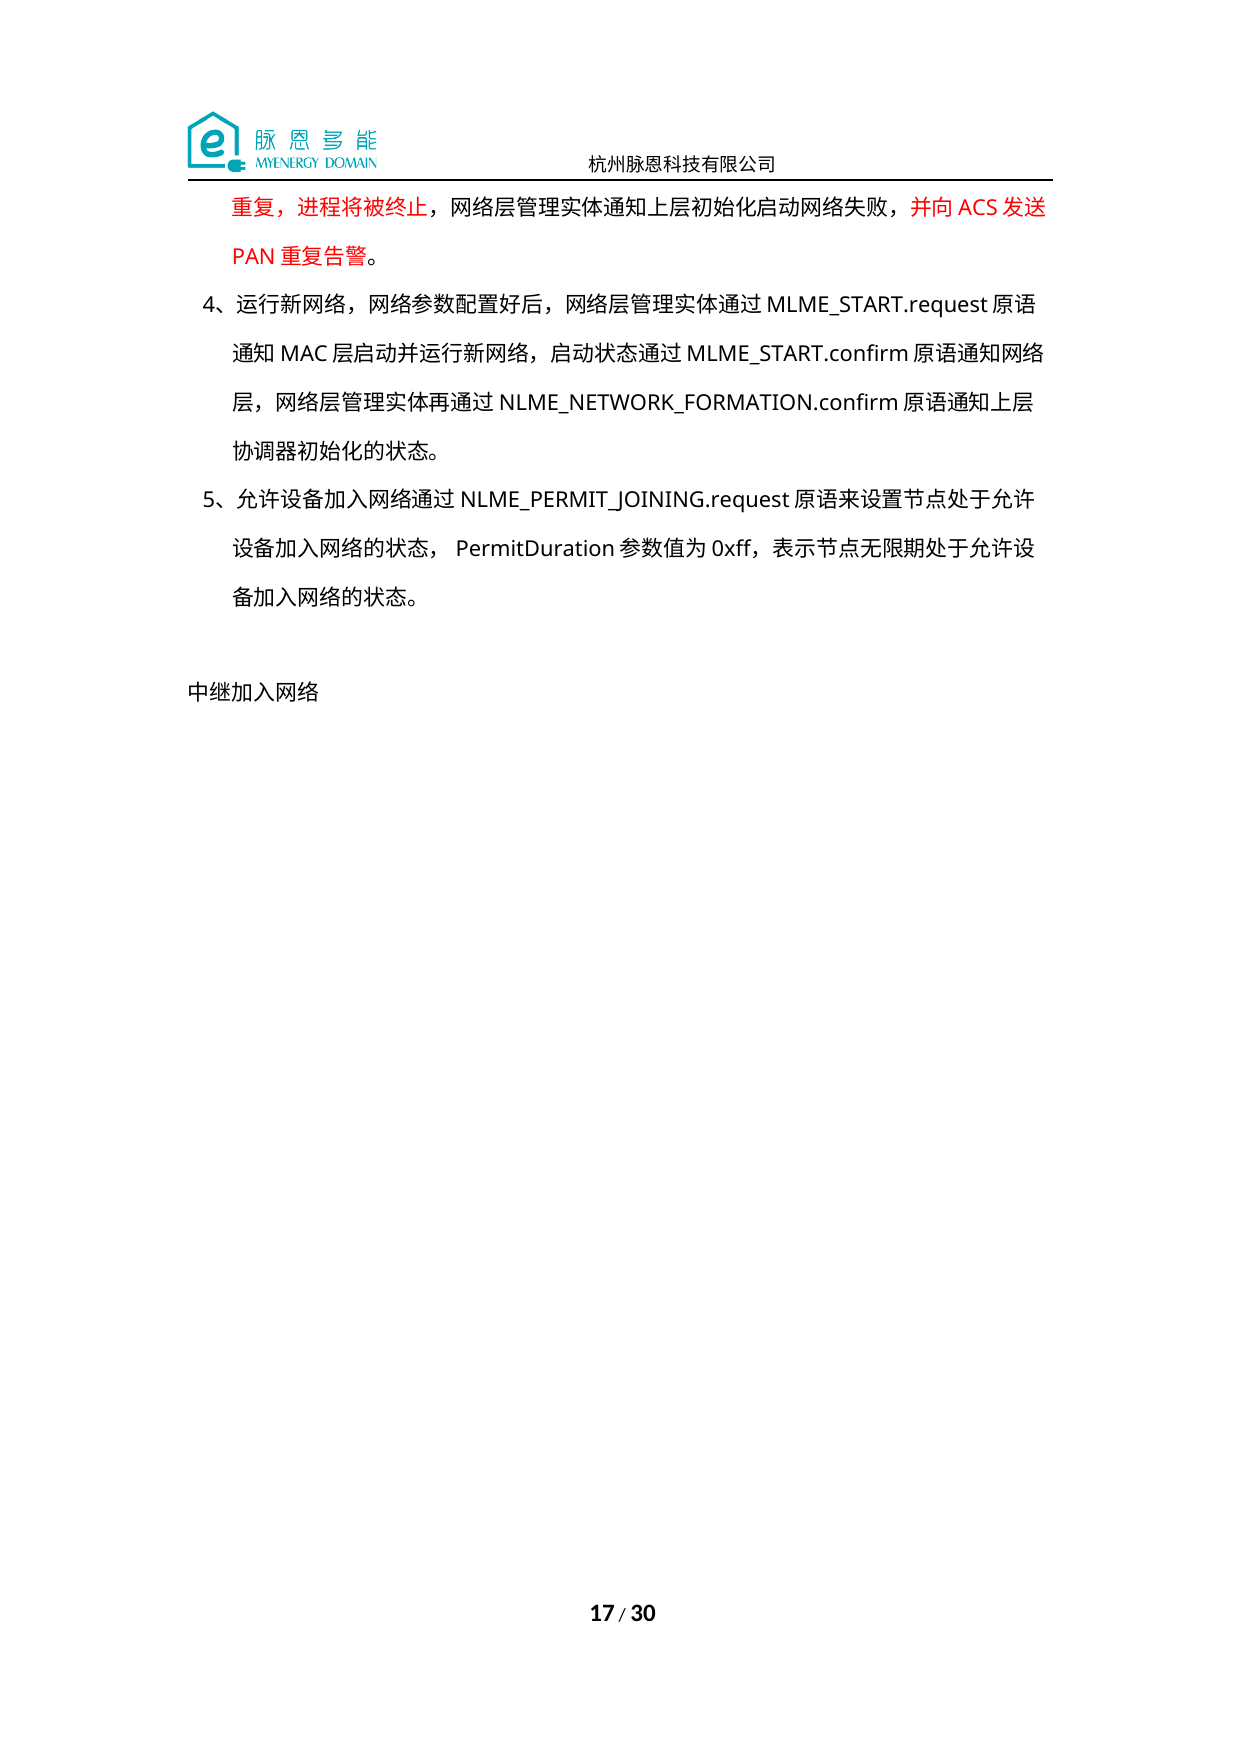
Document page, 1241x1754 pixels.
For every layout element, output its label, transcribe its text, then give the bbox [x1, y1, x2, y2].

text 4、运行新网络，网络参数配置好后，网络层管理实体通过MLME_START.request原语通知MAC层启动并运行新网络，启动状态通过MLME_START.confirm原语通知网络层，网络层管理实体再通过NLME_NETWORK_FORMATION.confirm原语通知上层协调器初始化的状态。 [202, 287, 1053, 466]
text 中继加入网络 [187, 675, 1053, 707]
text 5、允许设备加入网络通过NLME_PERMIT_JOINING.request原语来设置节点处于允许设备加入网络的状态， PermitDuration参数值为0xff，表示节点无限期处于允许设备加入网络的状态。 [202, 482, 1053, 612]
picture [187, 111, 377, 172]
